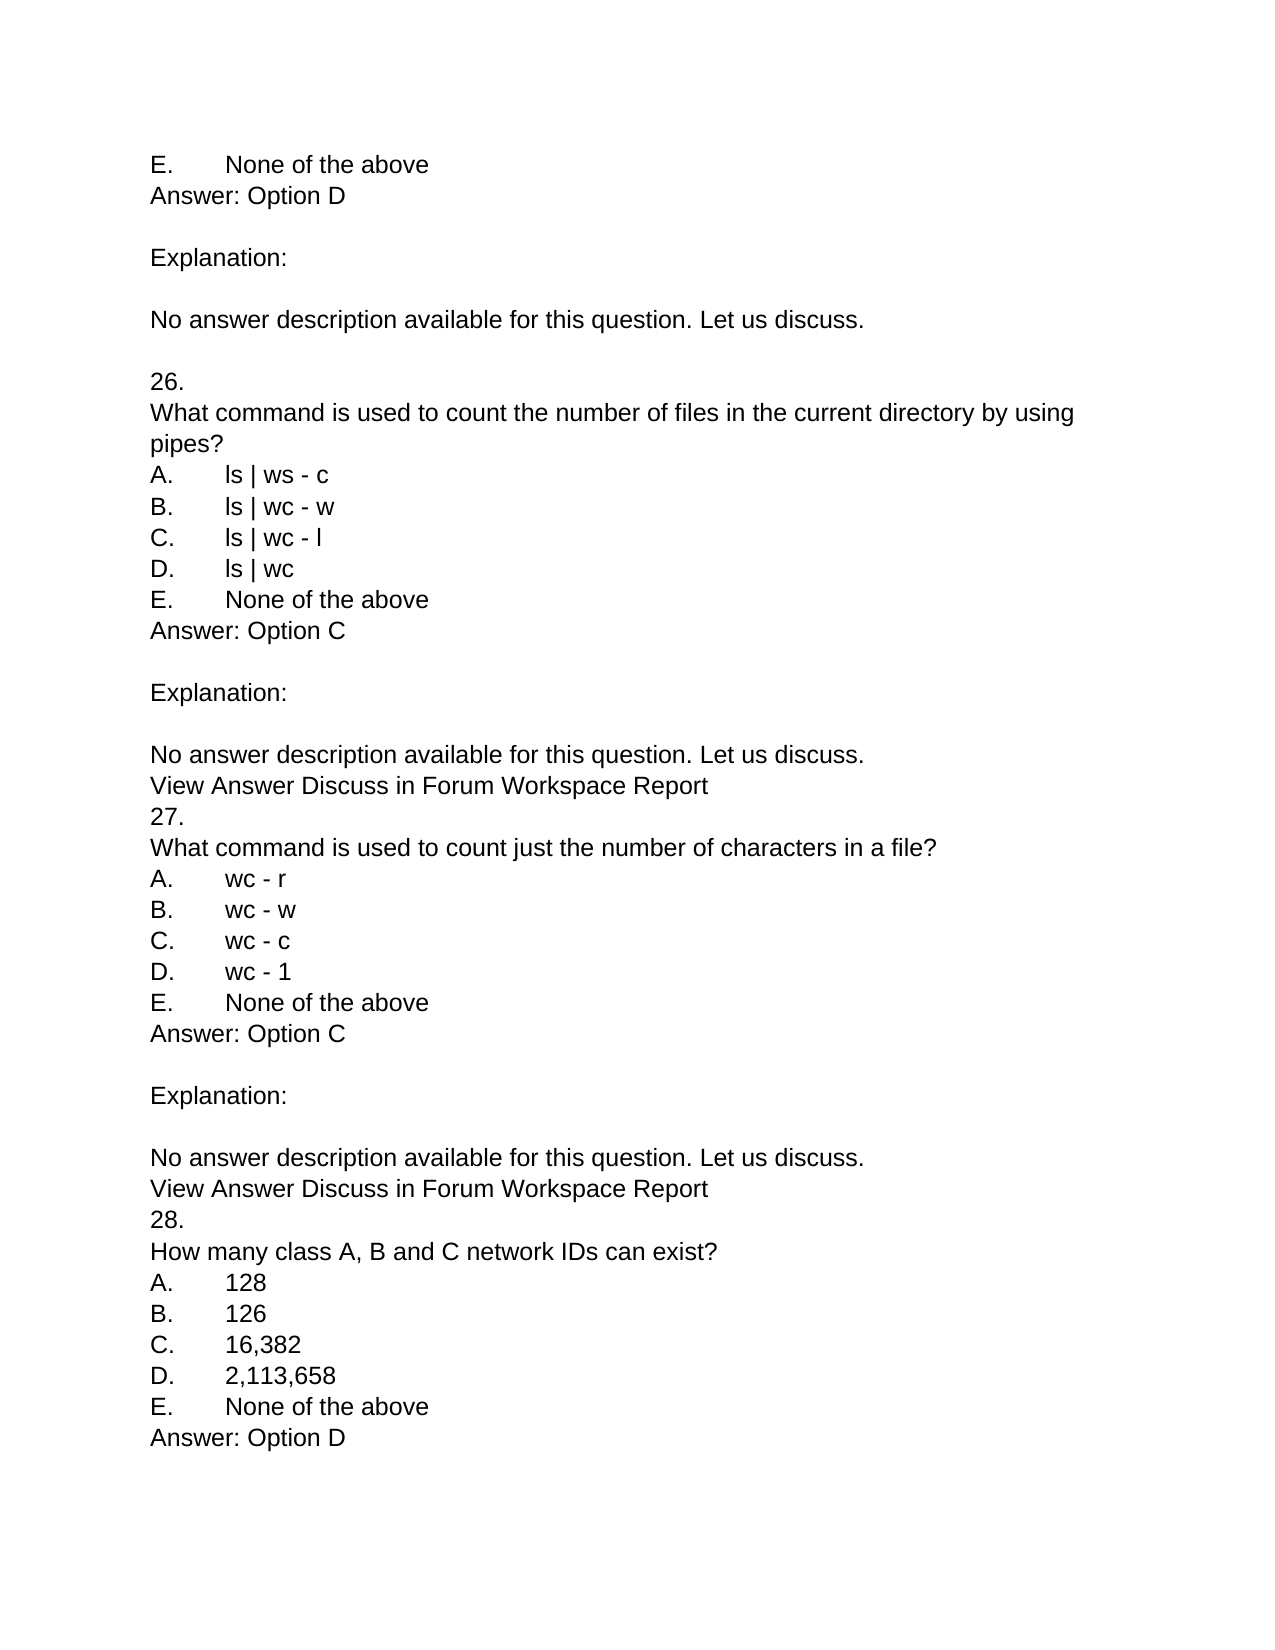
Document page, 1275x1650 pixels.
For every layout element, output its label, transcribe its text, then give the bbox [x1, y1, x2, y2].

text How many class A, B and C network IDs can exist? [150, 1236, 1125, 1265]
text D. wc - 1 [150, 957, 1125, 986]
text What command is used to count the number of files in the current directory by using pipes? [150, 398, 1125, 458]
text Answer: Option C [150, 616, 1125, 644]
text No answer description available for this question. Let us discuss. [150, 1143, 1125, 1172]
text 26. [150, 367, 1125, 396]
text 27. [150, 802, 1125, 831]
text D. 2,113,658 [150, 1361, 1125, 1389]
text View Answer Discuss in Forum Workspace Report [150, 771, 1125, 799]
text What command is used to count just the number of characters in a file? [150, 833, 1125, 862]
text E. None of the above [150, 584, 1125, 613]
text D. ls | wc [150, 553, 1125, 582]
text C. 16,382 [150, 1329, 1125, 1358]
text Explanation: [150, 1081, 1125, 1110]
text A. 128 [150, 1267, 1125, 1296]
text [150, 305, 1125, 334]
text C. ls | wc - l [150, 522, 1125, 551]
text Answer: Option D [150, 181, 1125, 210]
text Answer: Option D [150, 1423, 1125, 1451]
text Answer: Option C [150, 1019, 1125, 1048]
text B. ls | wc - w [150, 491, 1125, 520]
text C. wc - c [150, 926, 1125, 955]
text E. None of the above [150, 1392, 1125, 1420]
text B. wc - w [150, 895, 1125, 924]
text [150, 1174, 1125, 1203]
text A. ls | ws - c [150, 460, 1125, 489]
text B. 126 [150, 1298, 1125, 1327]
text No answer description available for this question. Let us discuss. [150, 740, 1125, 768]
text 28. [150, 1205, 1125, 1234]
text E. None of the above [150, 150, 1125, 179]
text Explanation: [150, 678, 1125, 706]
text E. None of the above [150, 988, 1125, 1017]
text Explanation: [150, 243, 1125, 272]
text A. wc - r [150, 864, 1125, 893]
